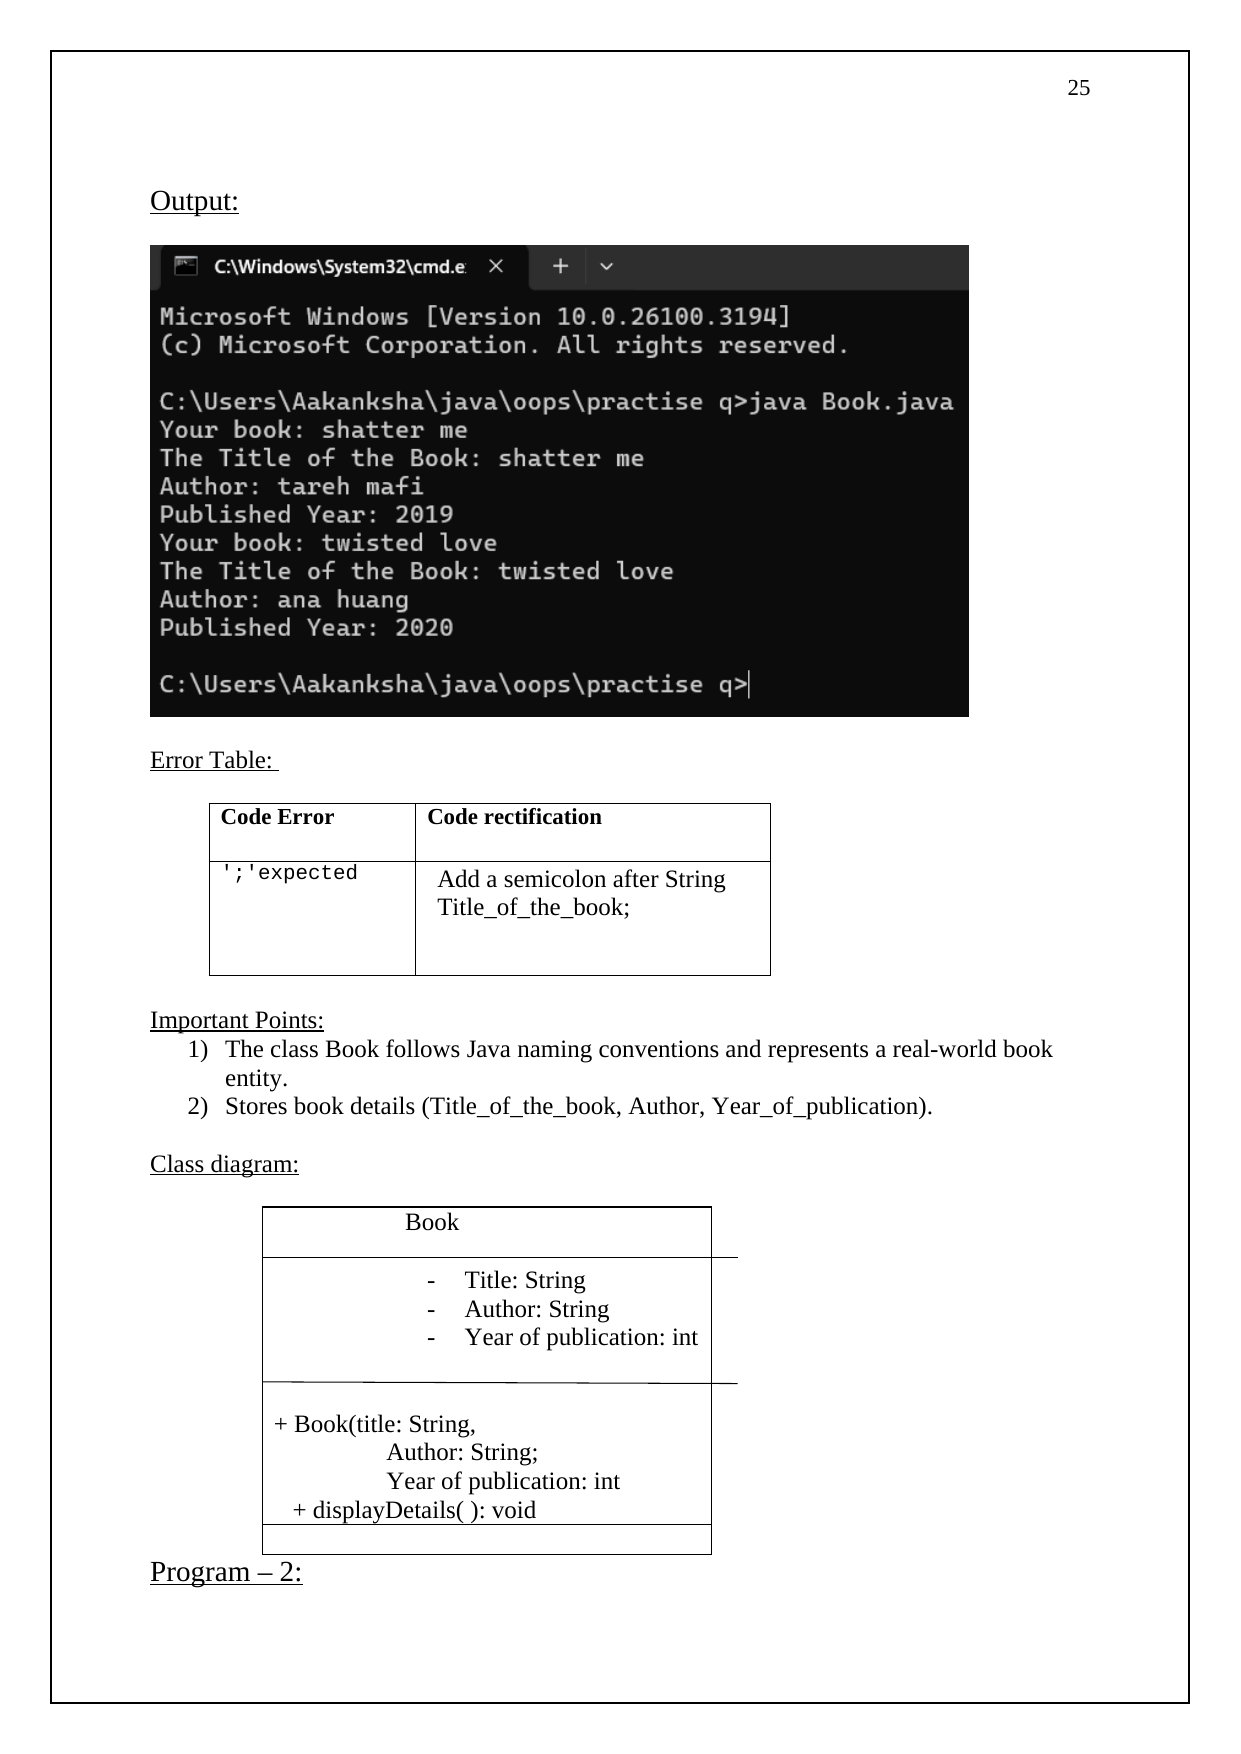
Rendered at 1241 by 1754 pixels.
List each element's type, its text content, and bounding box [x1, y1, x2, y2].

table_header Book Title: String Author: String Year of publication: int + Book(title: String, Author: String; Year of publication: int + displayDetails( ): void [263, 1208, 711, 1257]
table_header Code rectification [416, 804, 770, 861]
table_cell [416, 862, 770, 975]
table_header Book Title: String Author: String Year of publication: int + Book(title: String, Author: String; Year of publication: int + displayDetails( ): void [263, 1383, 711, 1524]
text Error Table: [150, 745, 1090, 774]
list The class Book follows Java naming conventions and represents a real-world book entity. [187, 1034, 1090, 1091]
table_cell [263, 1525, 711, 1553]
text Important Points: [150, 1005, 1090, 1034]
text Program – 2: [150, 1554, 1090, 1588]
picture [150, 245, 969, 717]
text Output: [150, 183, 1090, 217]
list Stores book details (Title_of_the_book, Author, Year_of_publication). [187, 1091, 1090, 1120]
table_header Book Title: String Author: String Year of publication: int + Book(title: String, Author: String; Year of publication: int + displayDetails( ): void [263, 1258, 711, 1382]
table_cell ';'expected [210, 862, 415, 975]
table_header Code Error [210, 804, 415, 861]
text Class diagram: [150, 1149, 1090, 1178]
